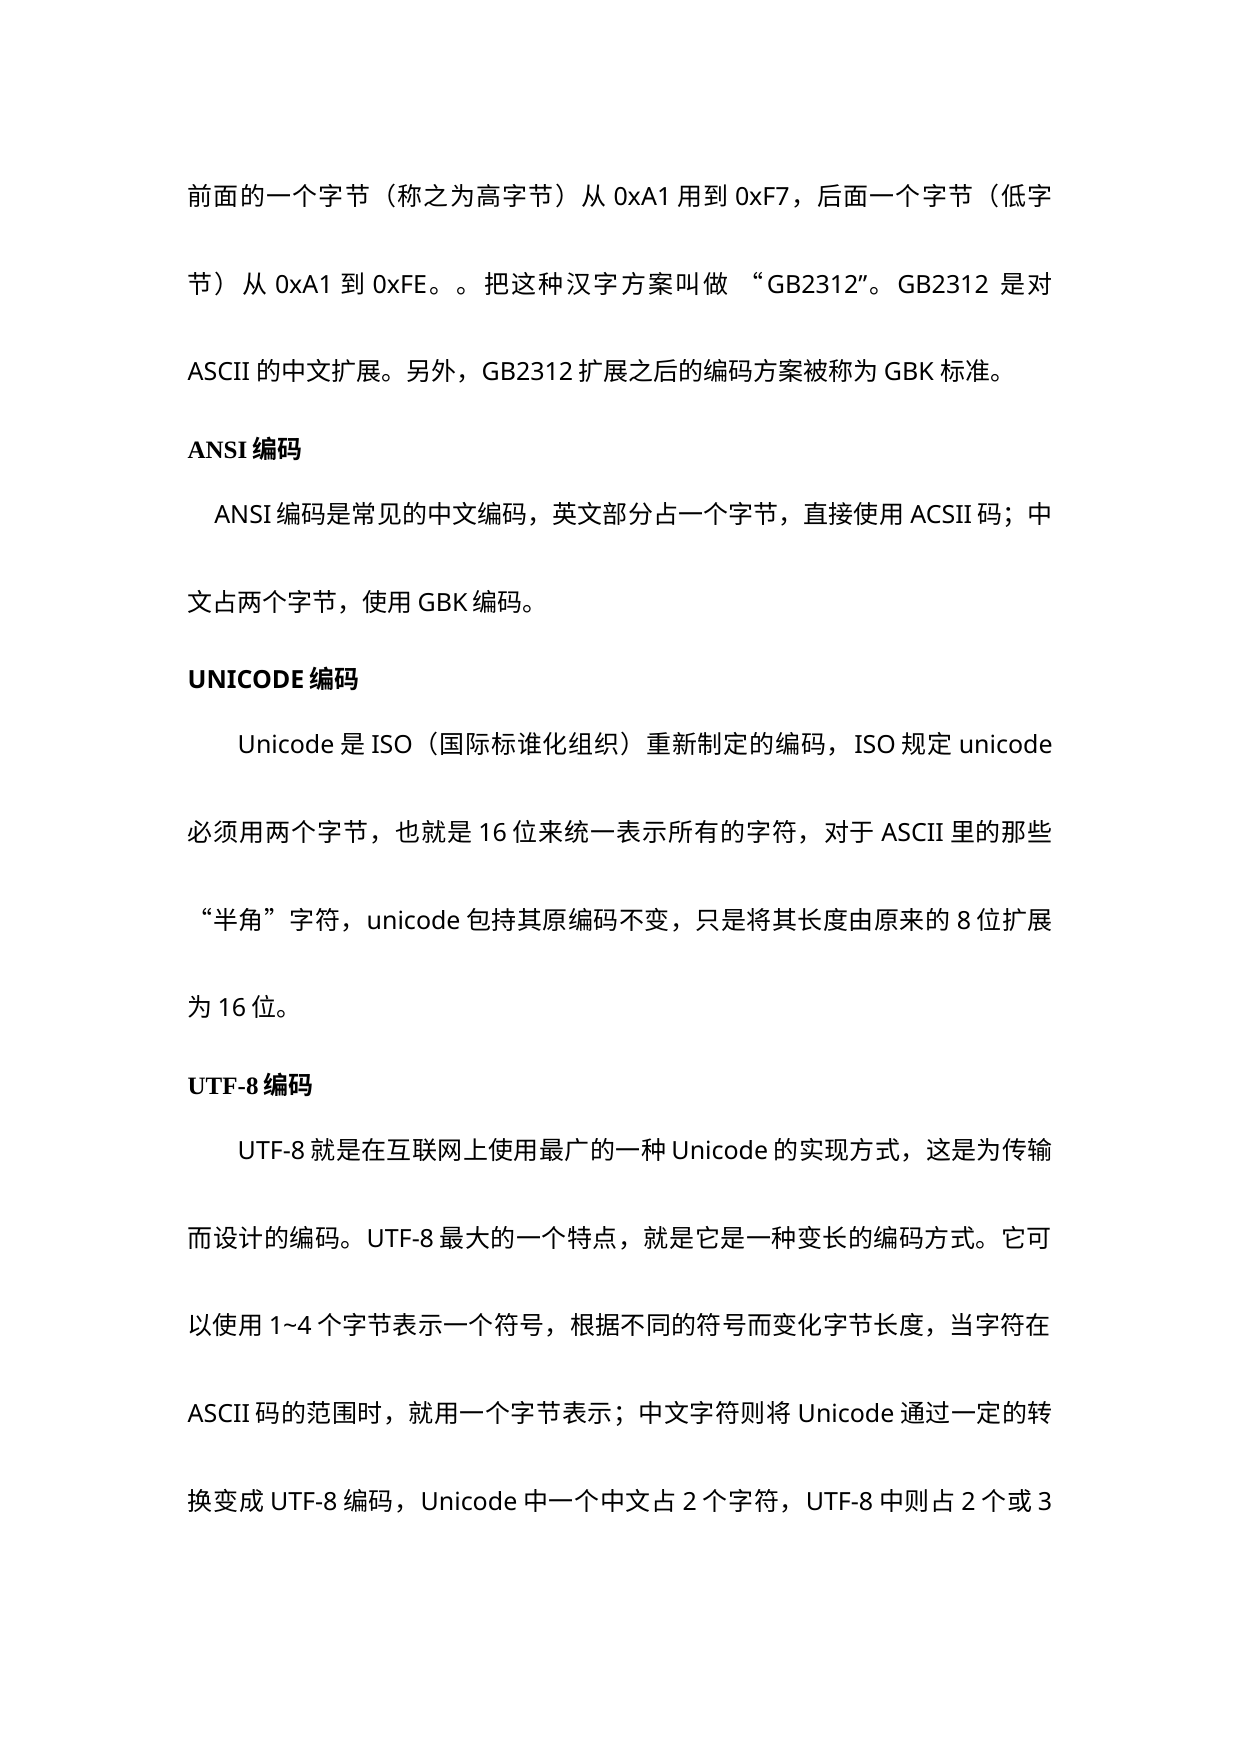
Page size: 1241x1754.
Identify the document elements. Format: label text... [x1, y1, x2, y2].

text UTF-8编码 [187, 1051, 1053, 1116]
text ANSI编码 [187, 415, 1053, 480]
text Unicode是ISO（国际标谁化组织）重新制定的编码，ISO规定unicode必须用两个字节，也就是16位来统一表示所有的字符，对于ASCII里的那些“半角”字符，unicode包持其原编码不变，只是将其长度由原来的8位扩展为16位。 [187, 710, 1053, 1038]
text UNICODE编码 [187, 645, 1053, 710]
text ANSI编码是常见的中文编码，英文部分占一个字节，直接使用ACSII码；中文占两个字节，使用GBK编码。 [187, 480, 1053, 633]
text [187, 162, 1053, 402]
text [187, 1116, 1053, 1532]
